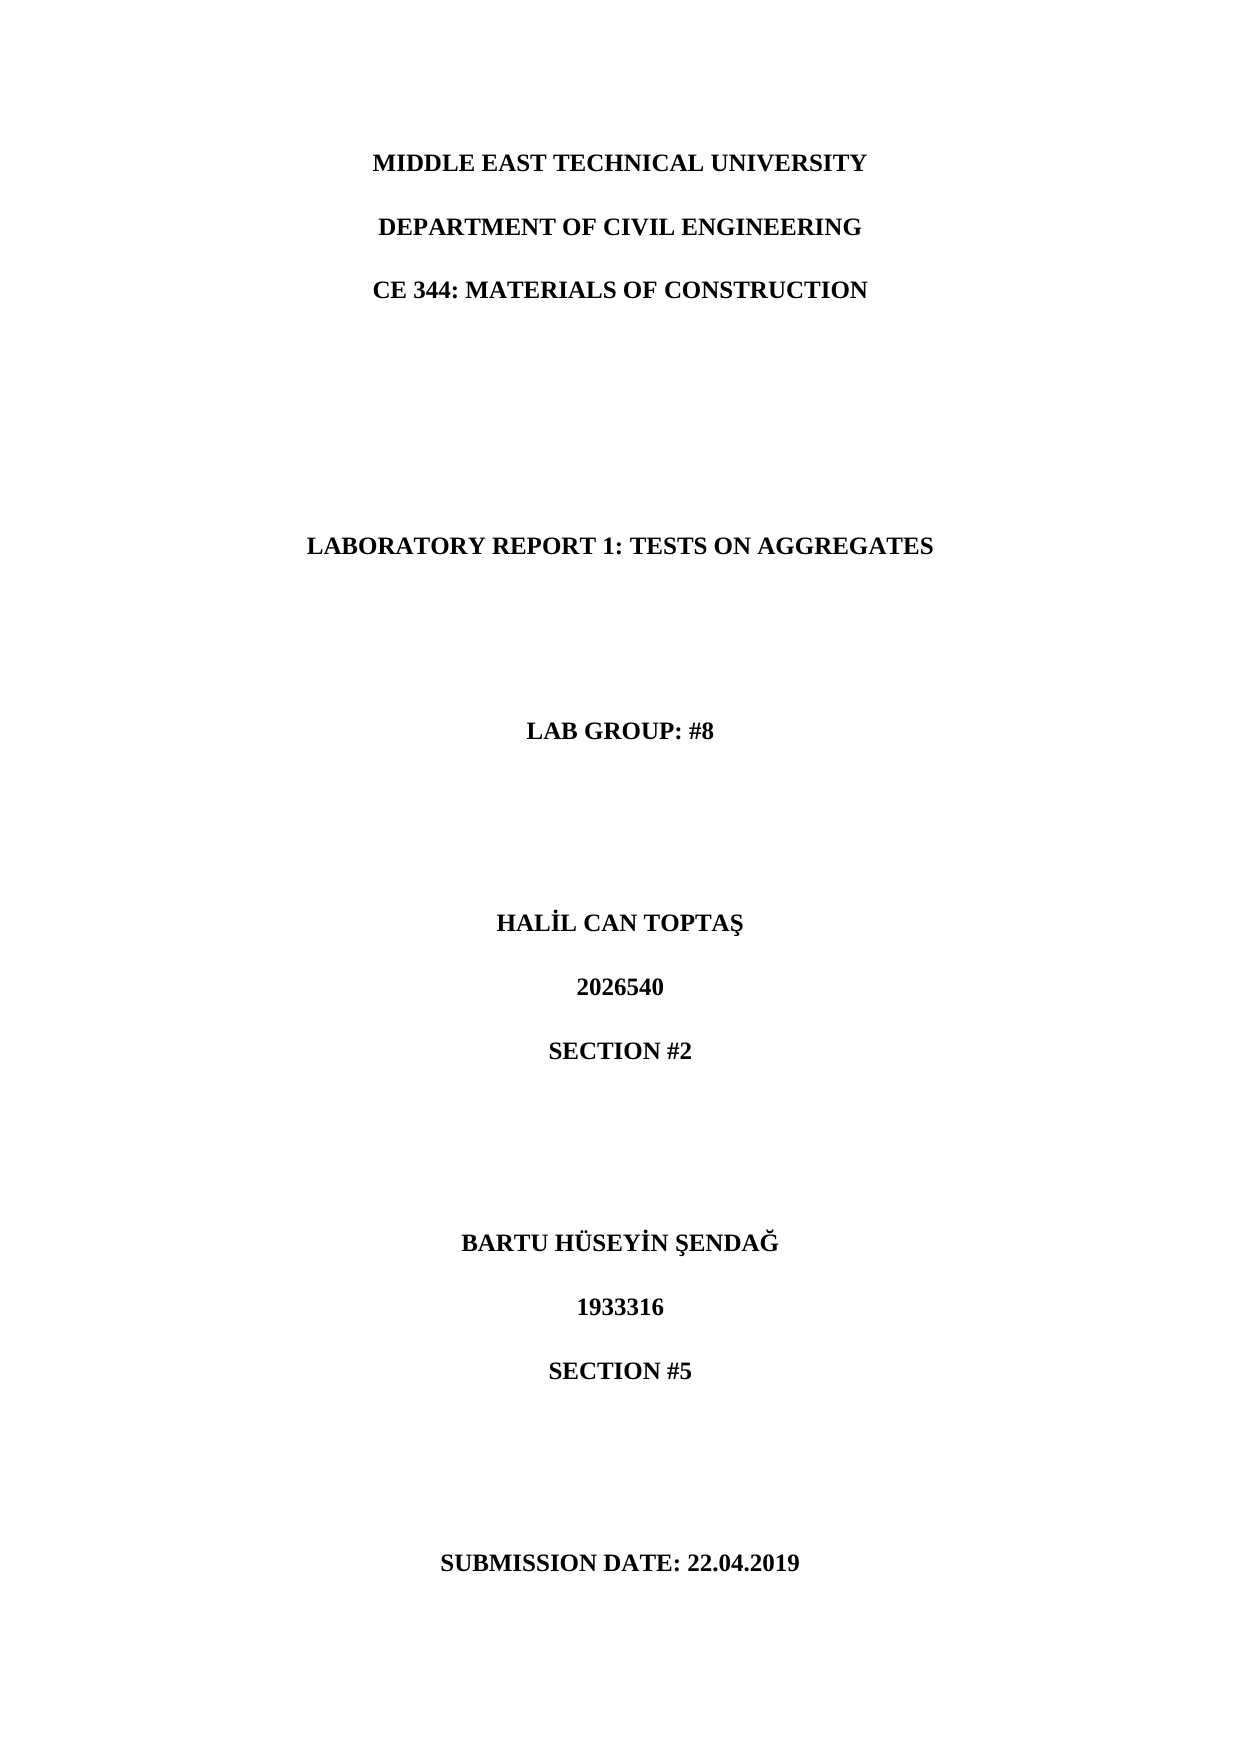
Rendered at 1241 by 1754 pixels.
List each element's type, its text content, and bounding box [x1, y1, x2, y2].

text MIDDLE EAST TECHNICAL UNIVERSITY [148, 148, 1093, 176]
text 1933316 [148, 1292, 1093, 1321]
text SECTION #2 [148, 1036, 1093, 1065]
text DEPARTMENT OF CIVIL ENGINEERING [148, 212, 1093, 240]
text BARTU HÜSEYİN ŞENDAĞ [148, 1228, 1093, 1257]
text LAB GROUP: #8 [148, 716, 1093, 745]
text SUBMISSION DATE: 22.04.2019 [148, 1548, 1093, 1576]
text 2026540 [148, 972, 1093, 1001]
text SECTION #5 [148, 1356, 1093, 1384]
text HALİL CAN TOPTAŞ [148, 908, 1093, 937]
text CE 344: MATERIALS OF CONSTRUCTION [148, 276, 1093, 304]
text LABORATORY REPORT 1: TESTS ON AGGREGATES [148, 531, 1093, 560]
